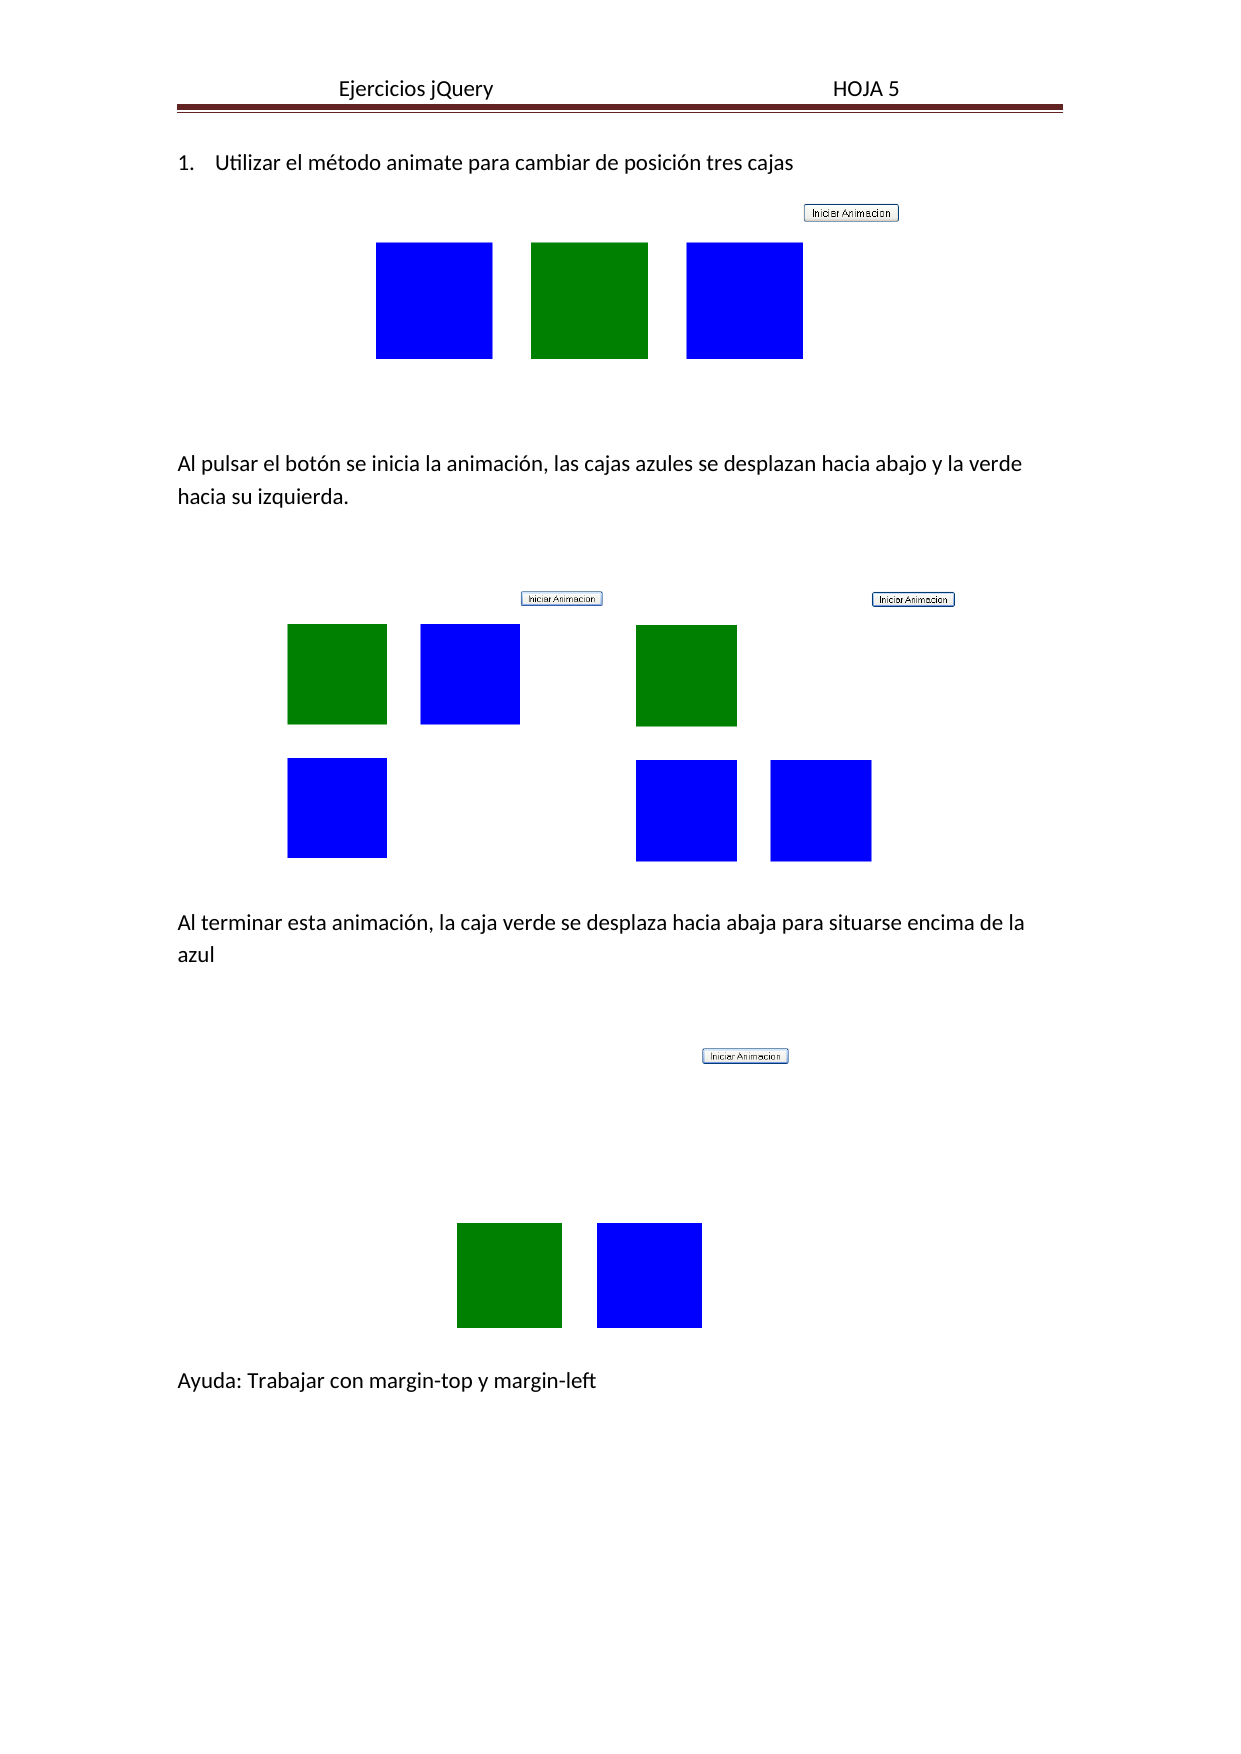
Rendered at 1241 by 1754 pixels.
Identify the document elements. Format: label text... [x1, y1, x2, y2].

text Al terminar esta animación, la caja verde se desplaza hacia abaja para situarse encima de la azul [177, 908, 1063, 968]
picture [272, 587, 968, 884]
text Ayuda: Trabajar con margin-top y margin-left [177, 1367, 1063, 1395]
text Al pulsar el botón se inicia la animación, las cajas azules se desplazan hacia abajo y la verde hacia su izquierda. [177, 449, 1063, 510]
picture [428, 1046, 812, 1342]
picture [340, 200, 901, 372]
list Utilizar el método animate para cambiar de posición tres cajas [177, 148, 1063, 176]
